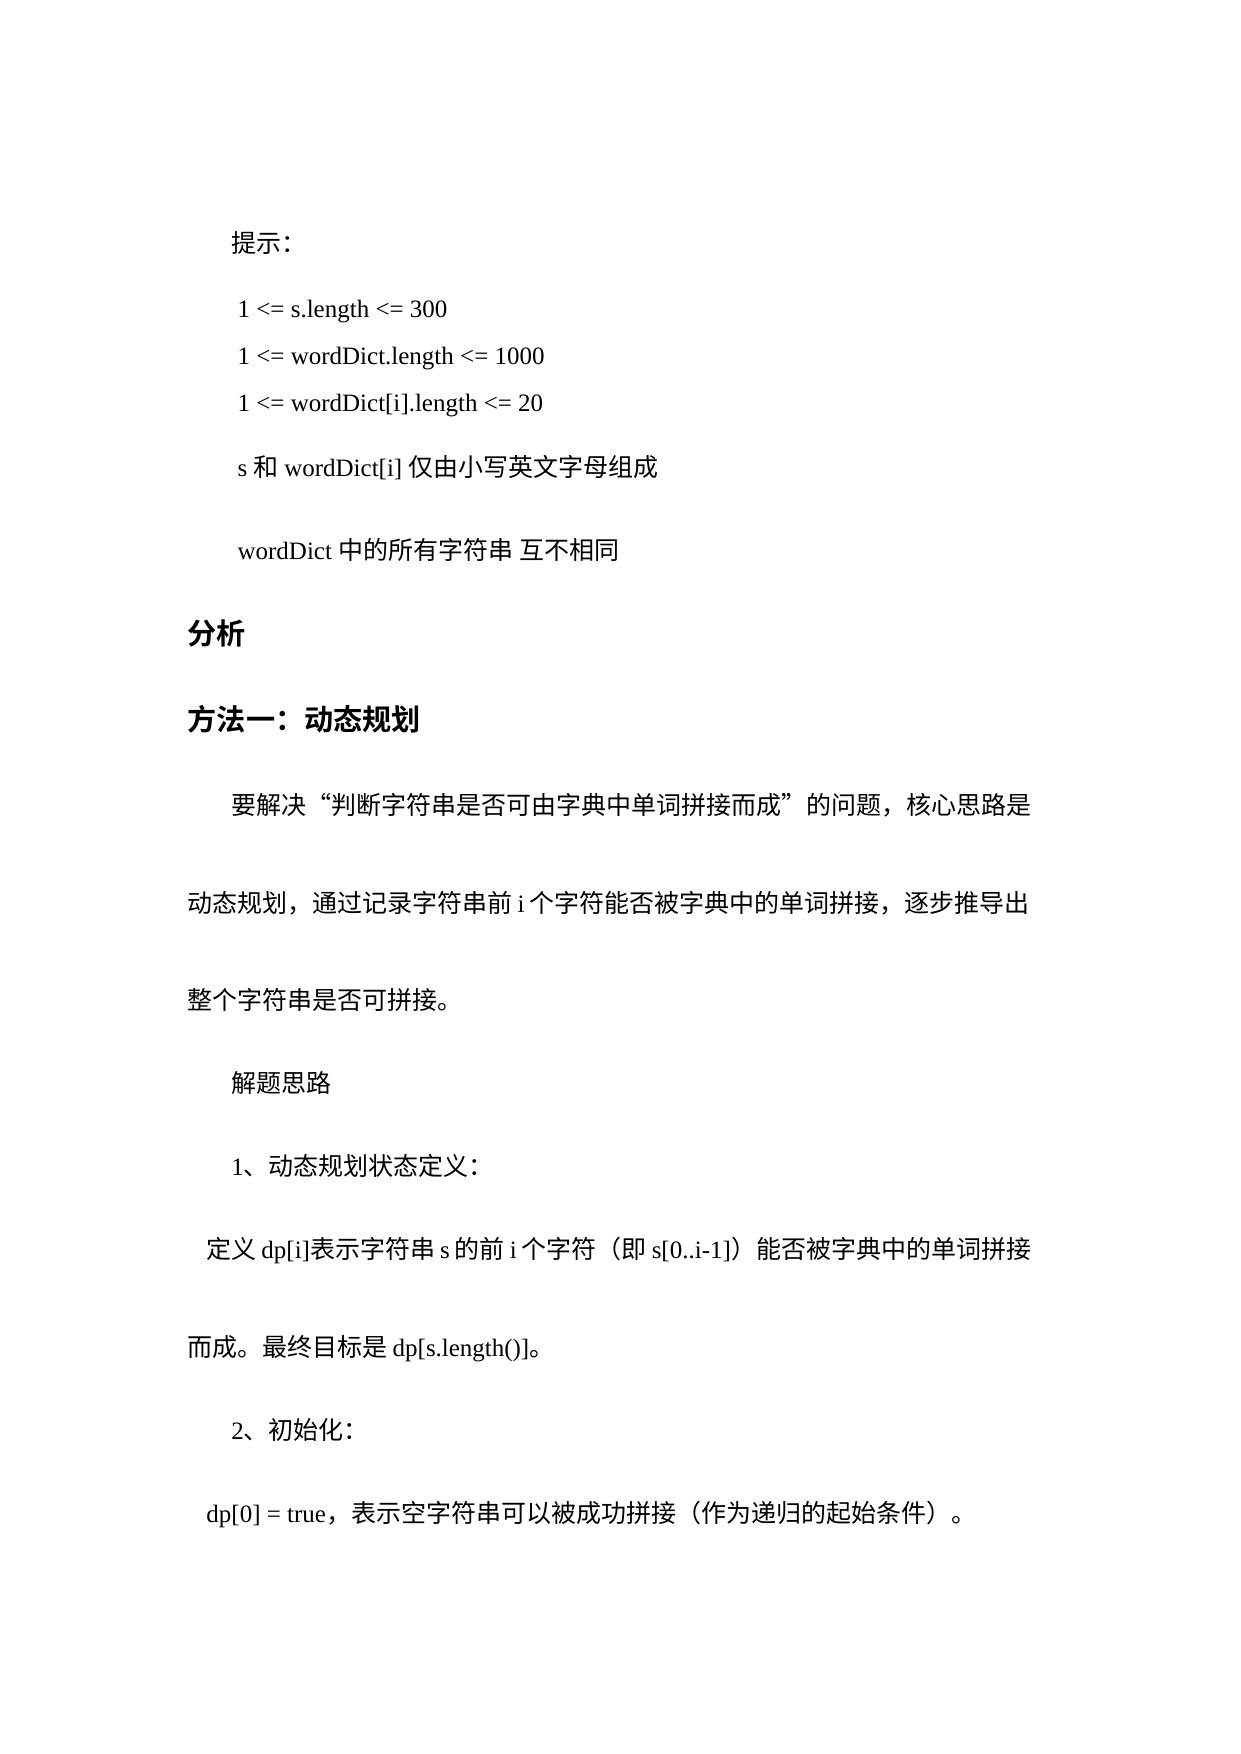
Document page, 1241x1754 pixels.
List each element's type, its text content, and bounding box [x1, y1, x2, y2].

text wordDict 中的所有字符串 互不相同 [237, 516, 1053, 581]
text dp[0] = true，表示空字符串可以被成功拼接（作为递归的起始条件）。 [187, 1479, 1053, 1544]
text 1、动态规划状态定义： [187, 1132, 1053, 1197]
subtitle 分析 [187, 599, 1053, 664]
text 要解决“判断字符串是否可由字典中单词拼接而成”的问题，核心思路是动态规划，通过记录字符串前i个字符能否被字典中的单词拼接，逐步推导出整个字符串是否可拼接。 [187, 771, 1053, 1031]
text 定义dp[i]表示字符串s的前i个字符（即s[0..i-1]）能否被字典中的单词拼接而成。最终目标是dp[s.length()]。 [187, 1216, 1053, 1378]
text 提示： [187, 209, 1053, 274]
text 解题思路 [187, 1049, 1053, 1114]
text 2、初始化： [187, 1396, 1053, 1461]
text 1 <= s.length <= 300 [237, 292, 1053, 324]
subtitle 方法一：动态规划 [187, 685, 1053, 750]
text s 和 wordDict[i] 仅由小写英文字母组成 [237, 433, 1053, 498]
text 1 <= wordDict[i].length <= 20 [237, 386, 1053, 418]
text 1 <= wordDict.length <= 1000 [237, 339, 1053, 371]
